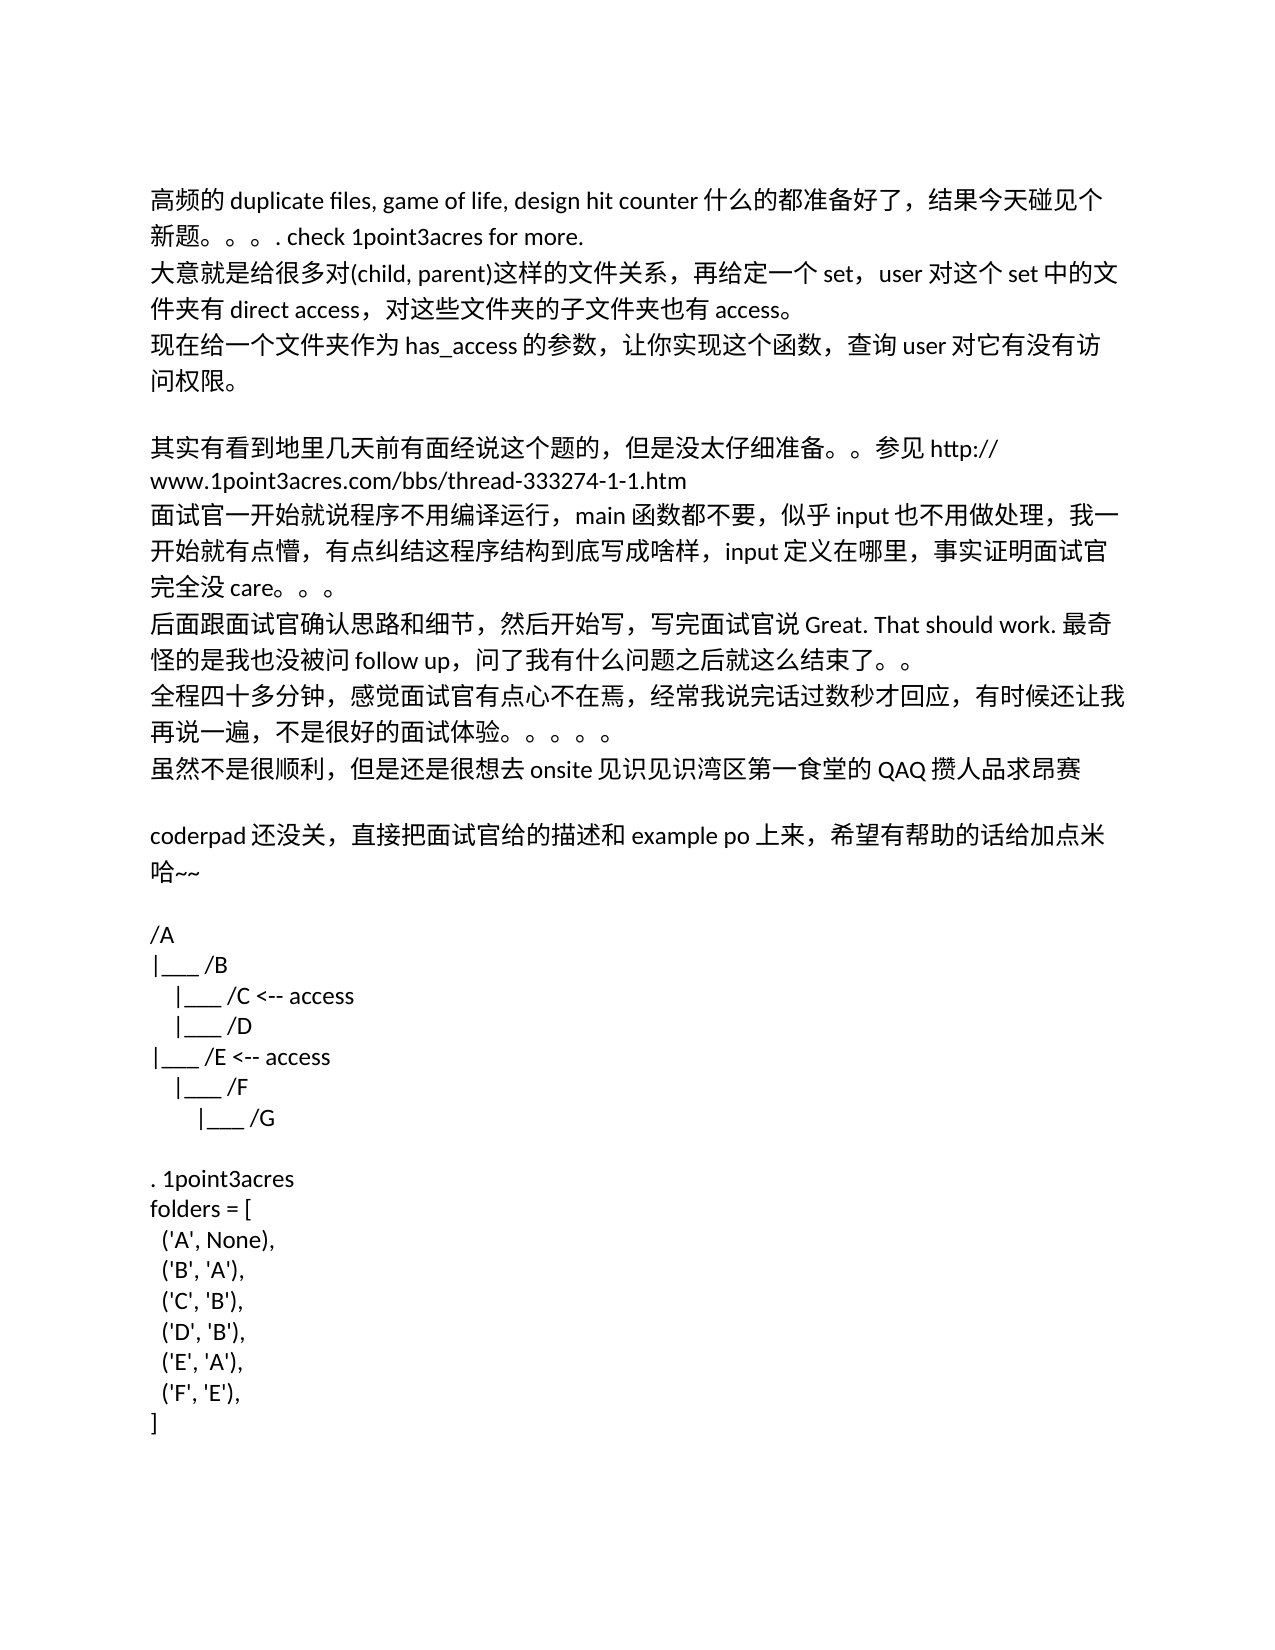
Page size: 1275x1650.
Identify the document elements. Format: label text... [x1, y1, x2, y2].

text |___ /F [150, 1071, 1125, 1102]
text |___ /C <-- access [150, 980, 1125, 1010]
text . 1point3acres [150, 1163, 1125, 1193]
text ('C', 'B'), [150, 1285, 1125, 1316]
text |___ /G [150, 1102, 1125, 1132]
text ('A', None), [150, 1224, 1125, 1254]
text ('D', 'B'), [150, 1316, 1125, 1346]
text 虽然不是很顺利，但是还是很想去onsite见识见识湾区第一食堂的QAQ 攒人品求昂赛 [150, 749, 1125, 785]
text ('F', 'E'), [150, 1377, 1125, 1407]
text 后面跟面试官确认思路和细节，然后开始写，写完面试官说Great. That should work. 最奇怪的是我也没被问follow up，问了我有什么问题之后就这么结束了。。 [150, 604, 1125, 677]
text |___ /B [150, 949, 1125, 980]
text ('E', 'A'), [150, 1346, 1125, 1377]
text 其实有看到地里几天前有面经说这个题的，但是没太仔细准备。。参见http://www.1point3acres.com/bbs/thread-333274-1-1.htm [150, 428, 1125, 495]
text 全程四十多分钟，感觉面试官有点心不在焉，经常我说完话过数秒才回应，有时候还让我再说一遍，不是很好的面试体验。。。。。 [150, 677, 1125, 749]
text 高频的duplicate files, game of life, design hit counter什么的都准备好了，结果今天碰见个新题。。。. check 1point3acres for more. [150, 181, 1125, 253]
text ] [150, 1407, 1125, 1438]
text ('B', 'A'), [150, 1254, 1125, 1285]
text /A [150, 919, 1125, 949]
text |___ /D [150, 1010, 1125, 1041]
text coderpad还没关，直接把面试官给的描述和example po上来，希望有帮助的话给加点米哈~~ [150, 816, 1125, 888]
text 面试官一开始就说程序不用编译运行，main函数都不要，似乎input也不用做处理，我一开始就有点懵，有点纠结这程序结构到底写成啥样，input定义在哪里，事实证明面试官完全没care。。。 [150, 495, 1125, 604]
text 大意就是给很多对(child, parent)这样的文件关系，再给定一个set，user对这个set中的文件夹有direct access，对这些文件夹的子文件夹也有access。 [150, 253, 1125, 326]
text folders = [ [150, 1193, 1125, 1224]
text 现在给一个文件夹作为has_access的参数，让你实现这个函数，查询user对它有没有访问权限。 [150, 326, 1125, 398]
text |___ /E <-- access [150, 1041, 1125, 1071]
